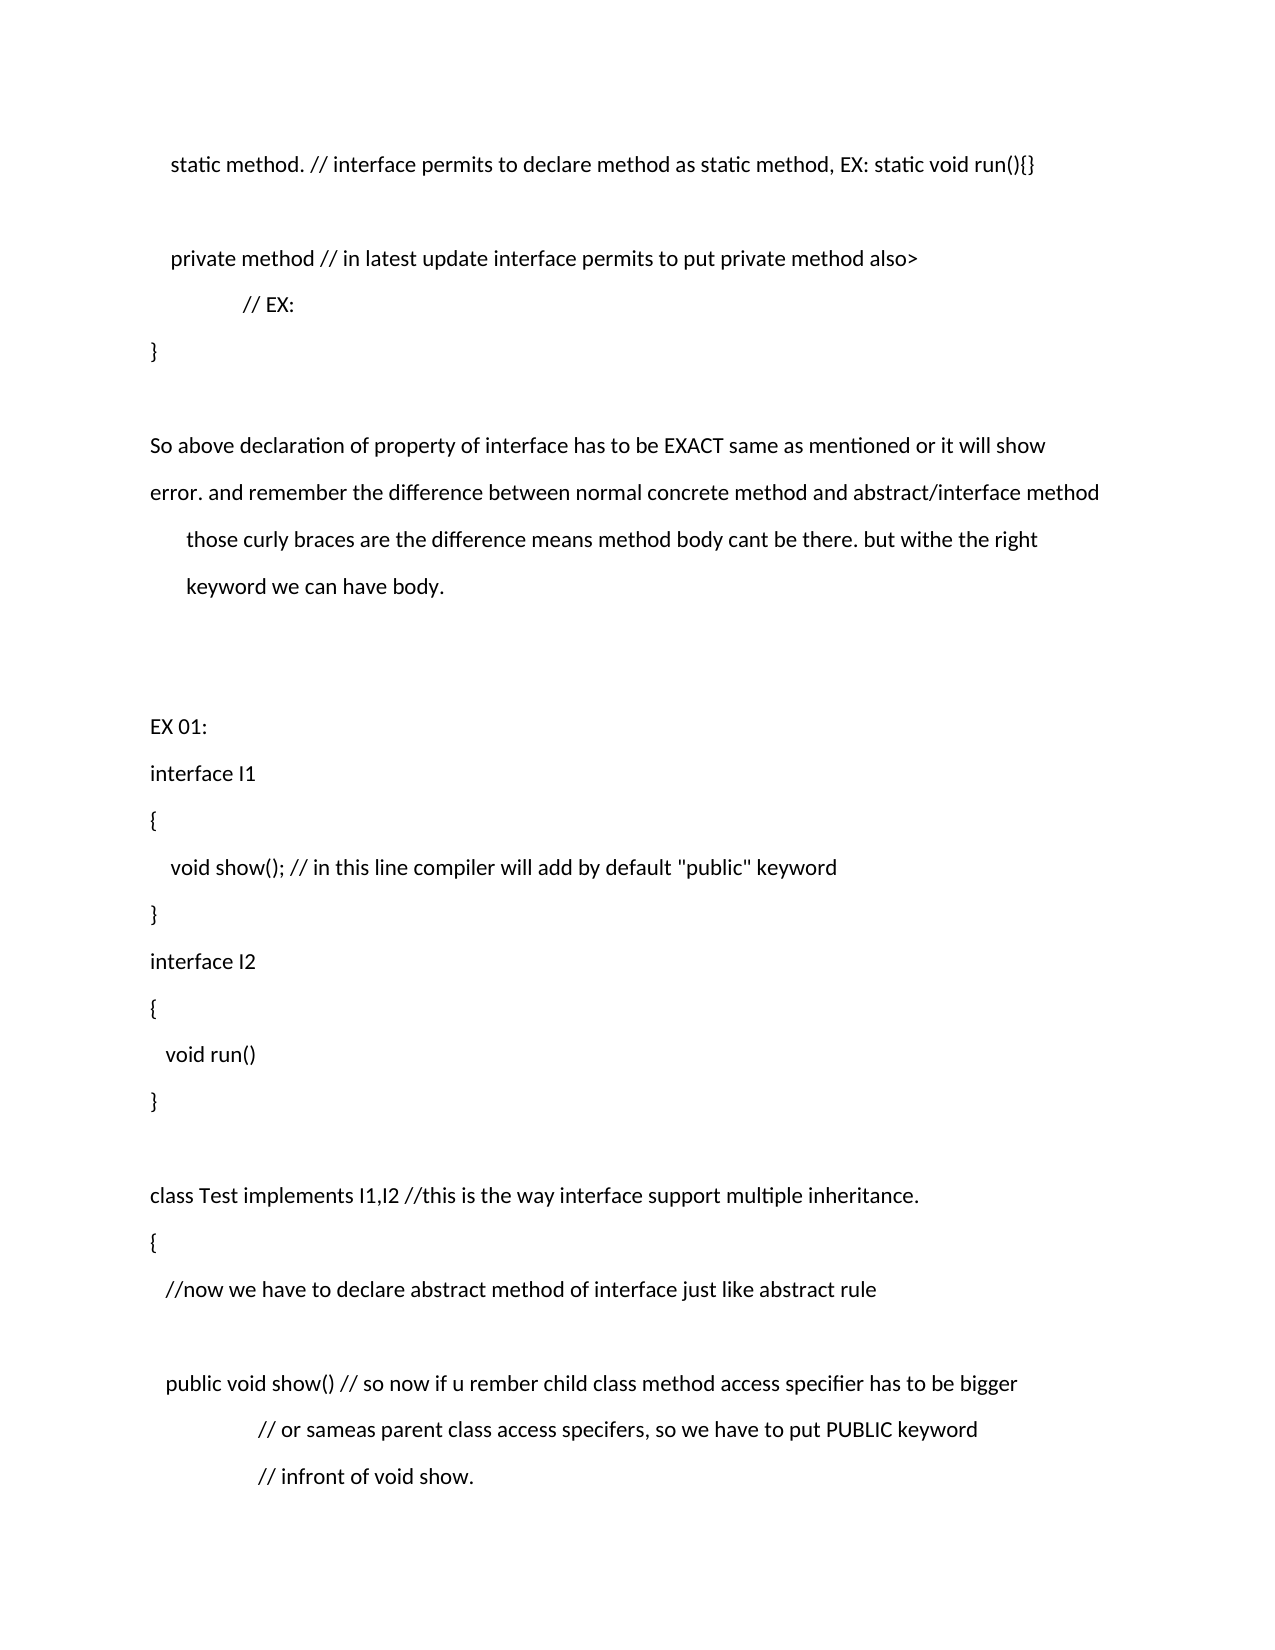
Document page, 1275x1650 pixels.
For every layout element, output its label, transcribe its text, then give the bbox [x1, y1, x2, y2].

text // infront of void show. [150, 1462, 1125, 1491]
text class Test implements I1,I2 //this is the way interface support multiple inheritance. [150, 1181, 1125, 1209]
text { [150, 806, 1125, 834]
text // or sameas parent class access specifers, so we have to put PUBLIC keyword [150, 1416, 1125, 1444]
text keyword we can have body. [150, 572, 1125, 600]
text private method // in latest update interface permits to put private method also> [150, 244, 1125, 272]
text } [150, 337, 1125, 366]
text EX 01: [150, 712, 1125, 741]
text } [150, 1087, 1125, 1116]
text static method. // interface permits to declare method as static method, EX: static void run(){} [150, 150, 1125, 178]
text error. and remember the difference between normal concrete method and abstract/interface method [150, 478, 1125, 506]
text public void show() // so now if u rember child class method access specifier has to be bigger [150, 1369, 1125, 1397]
text So above declaration of property of interface has to be EXACT same as mentioned or it will show [150, 431, 1125, 459]
text interface I2 [150, 947, 1125, 975]
text { [150, 1228, 1125, 1256]
text // EX: [150, 291, 1125, 319]
text //now we have to declare abstract method of interface just like abstract rule [150, 1275, 1125, 1303]
text { [150, 994, 1125, 1022]
text } [150, 900, 1125, 928]
text void run() [150, 1041, 1125, 1069]
text interface I1 [150, 759, 1125, 787]
text those curly braces are the difference means method body cant be there. but withe the right [150, 525, 1125, 553]
text void show(); // in this line compiler will add by default "public" keyword [150, 853, 1125, 881]
